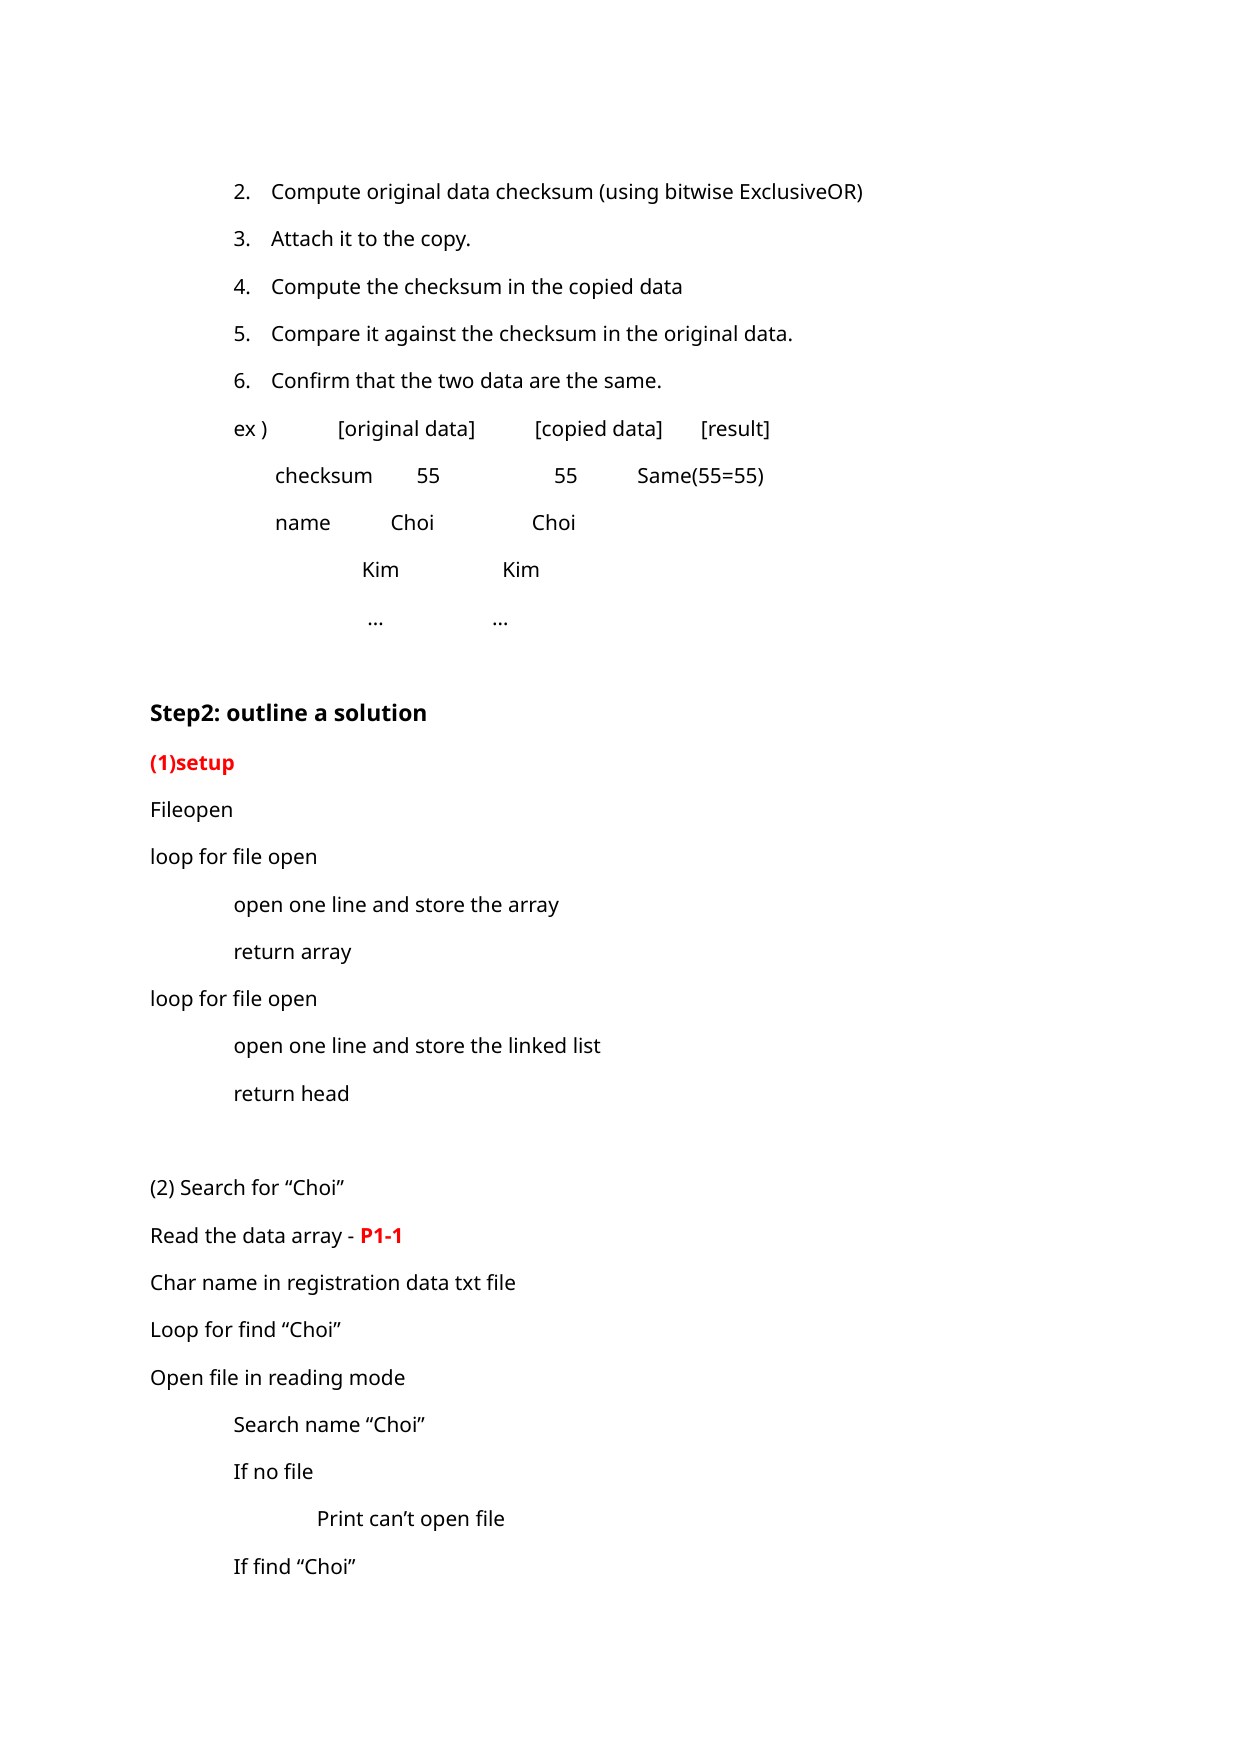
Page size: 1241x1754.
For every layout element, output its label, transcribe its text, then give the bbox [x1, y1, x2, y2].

text Kim Kim [150, 556, 1090, 584]
text (2) Search for “Choi” [150, 1173, 1090, 1202]
text Loop for find “Choi” [150, 1315, 1090, 1344]
text Step2: outline a solution [150, 697, 1090, 729]
list Compare it against the checksum in the original data. [233, 319, 1090, 347]
text loop for file open [150, 984, 1090, 1013]
text Search name “Choi” [150, 1410, 1090, 1438]
text If find “Choi” [150, 1552, 1090, 1580]
list Compute the checksum in the copied data [233, 272, 1090, 300]
text Char name in registration data txt file [150, 1268, 1090, 1296]
text return array [150, 937, 1090, 965]
text ex ) [original data] [copied data] [result] [233, 414, 1090, 442]
text Print can’t open file [150, 1504, 1090, 1533]
text loop for file open [150, 842, 1090, 871]
text name Choi Choi [150, 508, 1090, 537]
text Open file in reading mode [150, 1363, 1090, 1391]
text open one line and store the linked list [150, 1032, 1090, 1060]
list Attach it to the copy. [233, 224, 1090, 253]
text return head [150, 1079, 1090, 1107]
text checksum 55 55 Same(55=55) [150, 461, 1090, 489]
list Confirm that the two data are the same. [233, 366, 1090, 395]
text Fileopen [150, 795, 1090, 823]
list Compute original data checksum (using bitwise ExclusiveOR) [233, 177, 1090, 206]
text If no file [150, 1457, 1090, 1486]
text open one line and store the array [150, 890, 1090, 918]
text (1)setup [150, 748, 1090, 776]
text Read the data array - P1-1 [150, 1221, 1090, 1249]
text … … [150, 603, 1090, 631]
